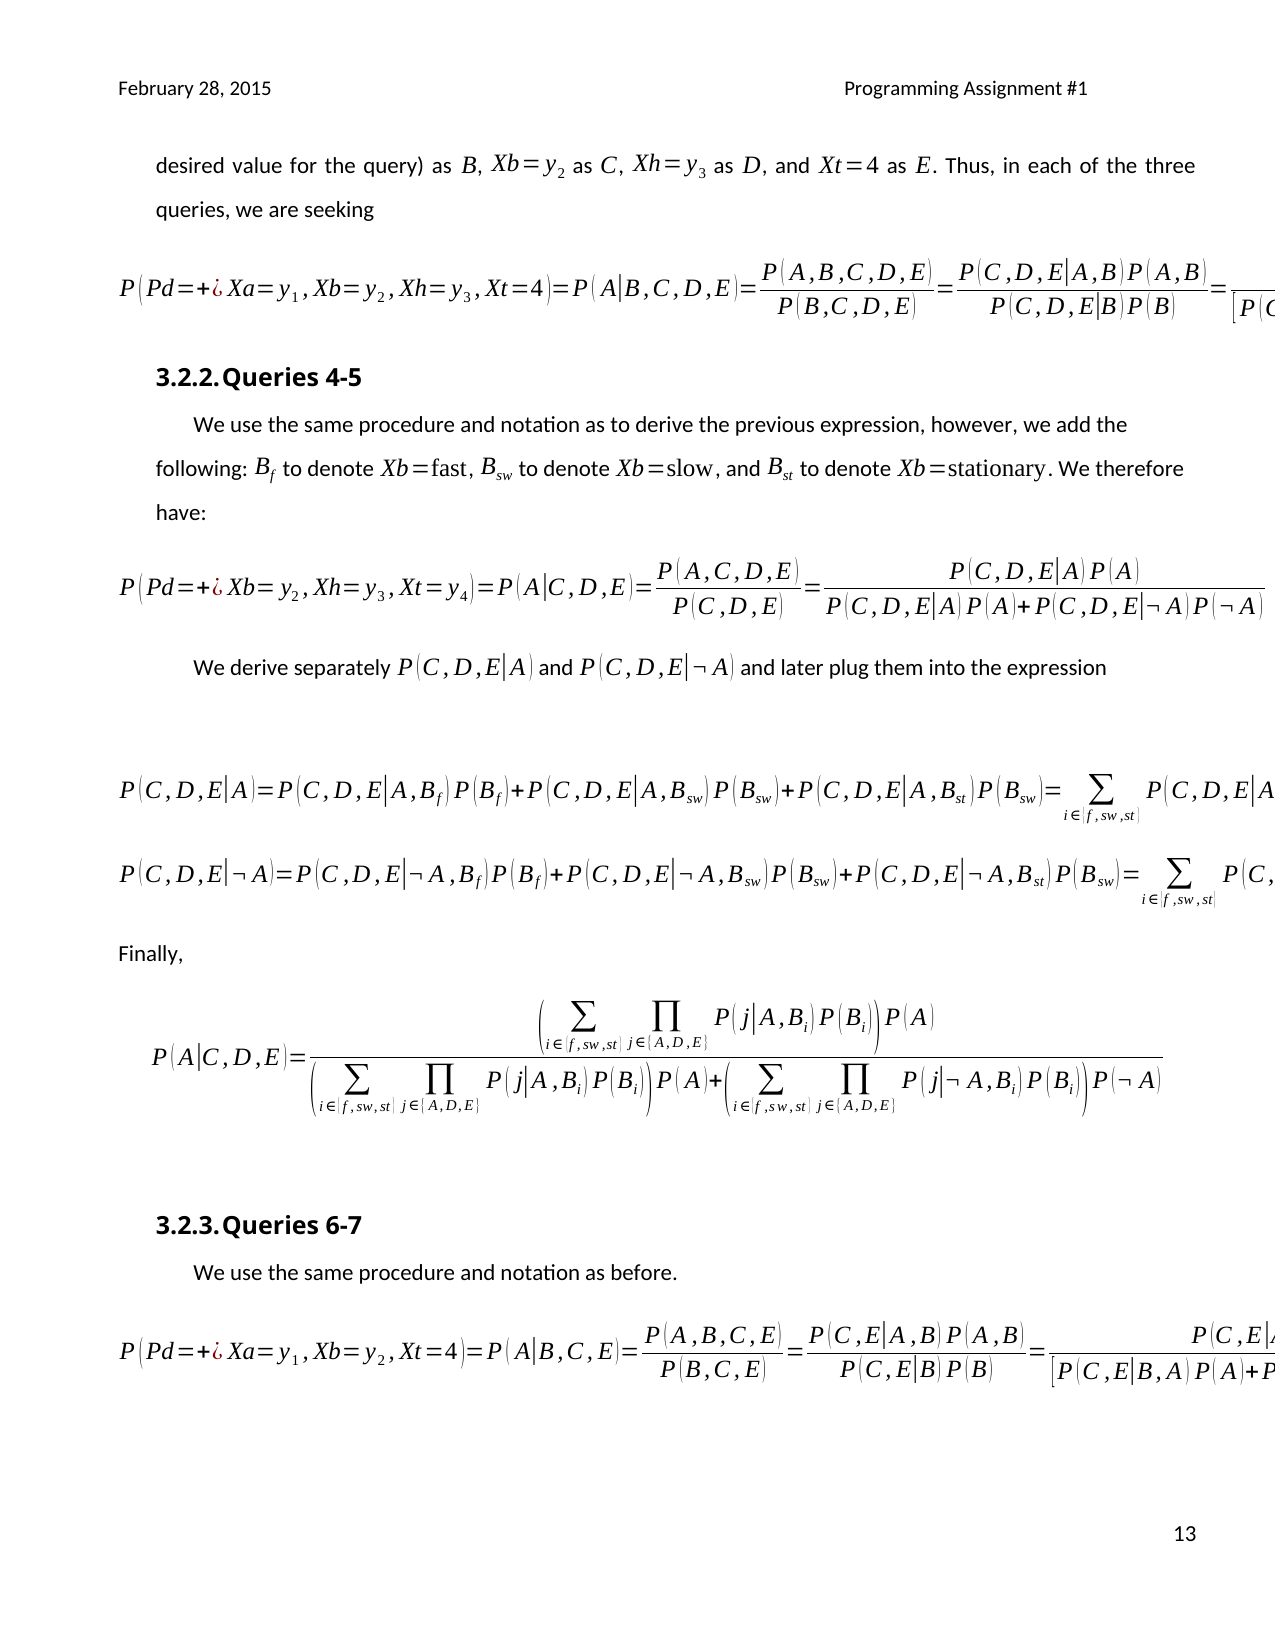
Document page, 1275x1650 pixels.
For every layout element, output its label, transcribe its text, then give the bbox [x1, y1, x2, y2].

text Finally, [118, 939, 1196, 967]
text We use the same procedure and notation as before. [118, 1258, 1196, 1286]
subtitle Queries 6-7 [156, 1207, 1196, 1241]
text We use the same procedure and notation as to derive the previous expression, however, we add the following: to denote , to denote , and to denote . We therefore have: [156, 411, 1196, 526]
text We derive separately and and later plug them into the expression [118, 652, 1196, 683]
subtitle Queries 4-5 [156, 359, 1196, 393]
